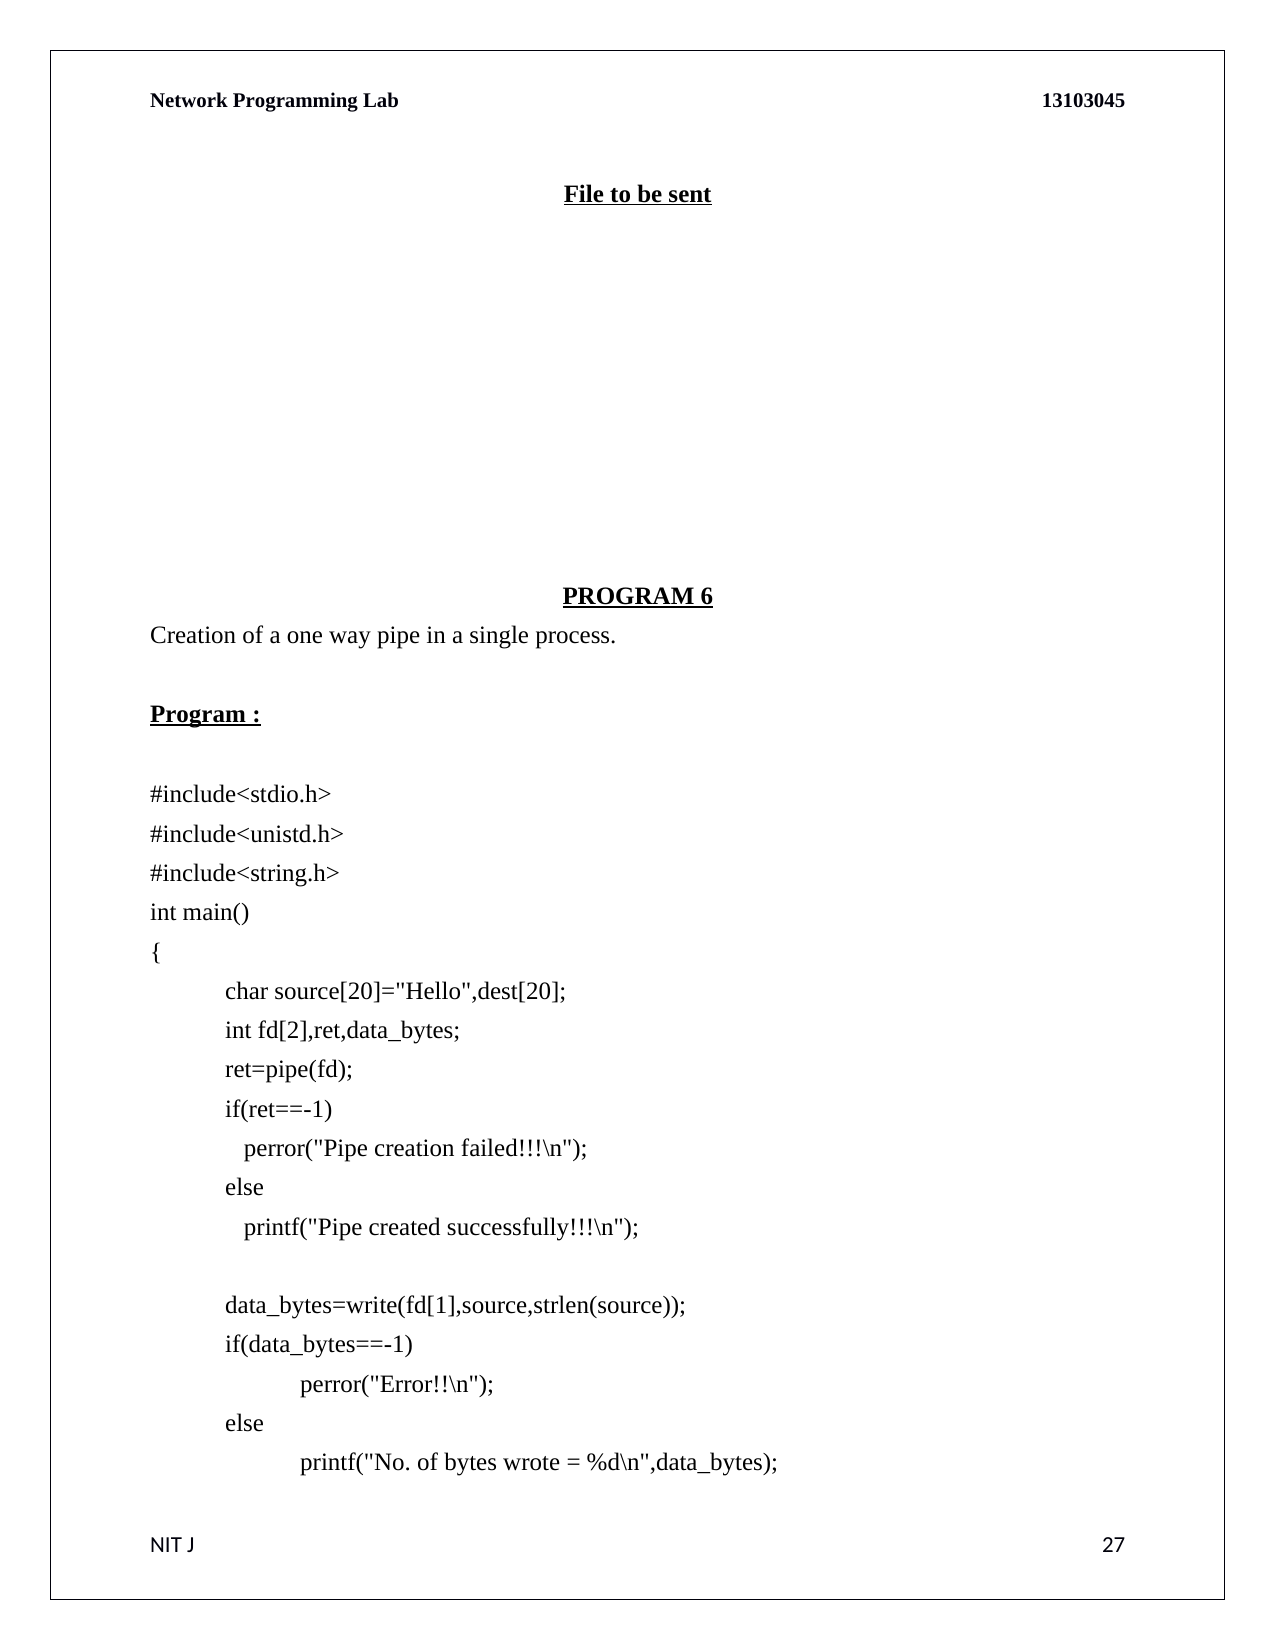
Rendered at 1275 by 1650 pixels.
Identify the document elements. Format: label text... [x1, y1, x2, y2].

text else [150, 1408, 1125, 1437]
text printf("No. of bytes wrote = %d\n",data_bytes); [150, 1447, 1125, 1476]
text File to be sent [150, 179, 1125, 207]
text perror("Pipe creation failed!!!\n"); [150, 1133, 1125, 1162]
text #include<stdio.h> [150, 779, 1125, 808]
text ret=pipe(fd); [150, 1054, 1125, 1083]
text char source[20]="Hello",dest[20]; [150, 976, 1125, 1005]
text else [150, 1172, 1125, 1201]
text int main() [150, 897, 1125, 926]
text perror("Error!!\n"); [150, 1369, 1125, 1397]
text data_bytes=write(fd[1],source,strlen(source)); [150, 1290, 1125, 1319]
text #include<string.h> [150, 858, 1125, 887]
text if(ret==-1) [150, 1094, 1125, 1122]
text Program : [150, 699, 1125, 728]
text Creation of a one way pipe in a single process. [150, 621, 1125, 649]
text #include<unistd.h> [150, 819, 1125, 848]
text PROGRAM 6 [150, 581, 1125, 610]
text printf("Pipe created successfully!!!\n"); [150, 1212, 1125, 1240]
text if(data_bytes==-1) [150, 1329, 1125, 1358]
text int fd[2],ret,data_bytes; [150, 1015, 1125, 1044]
text { [150, 937, 1125, 965]
